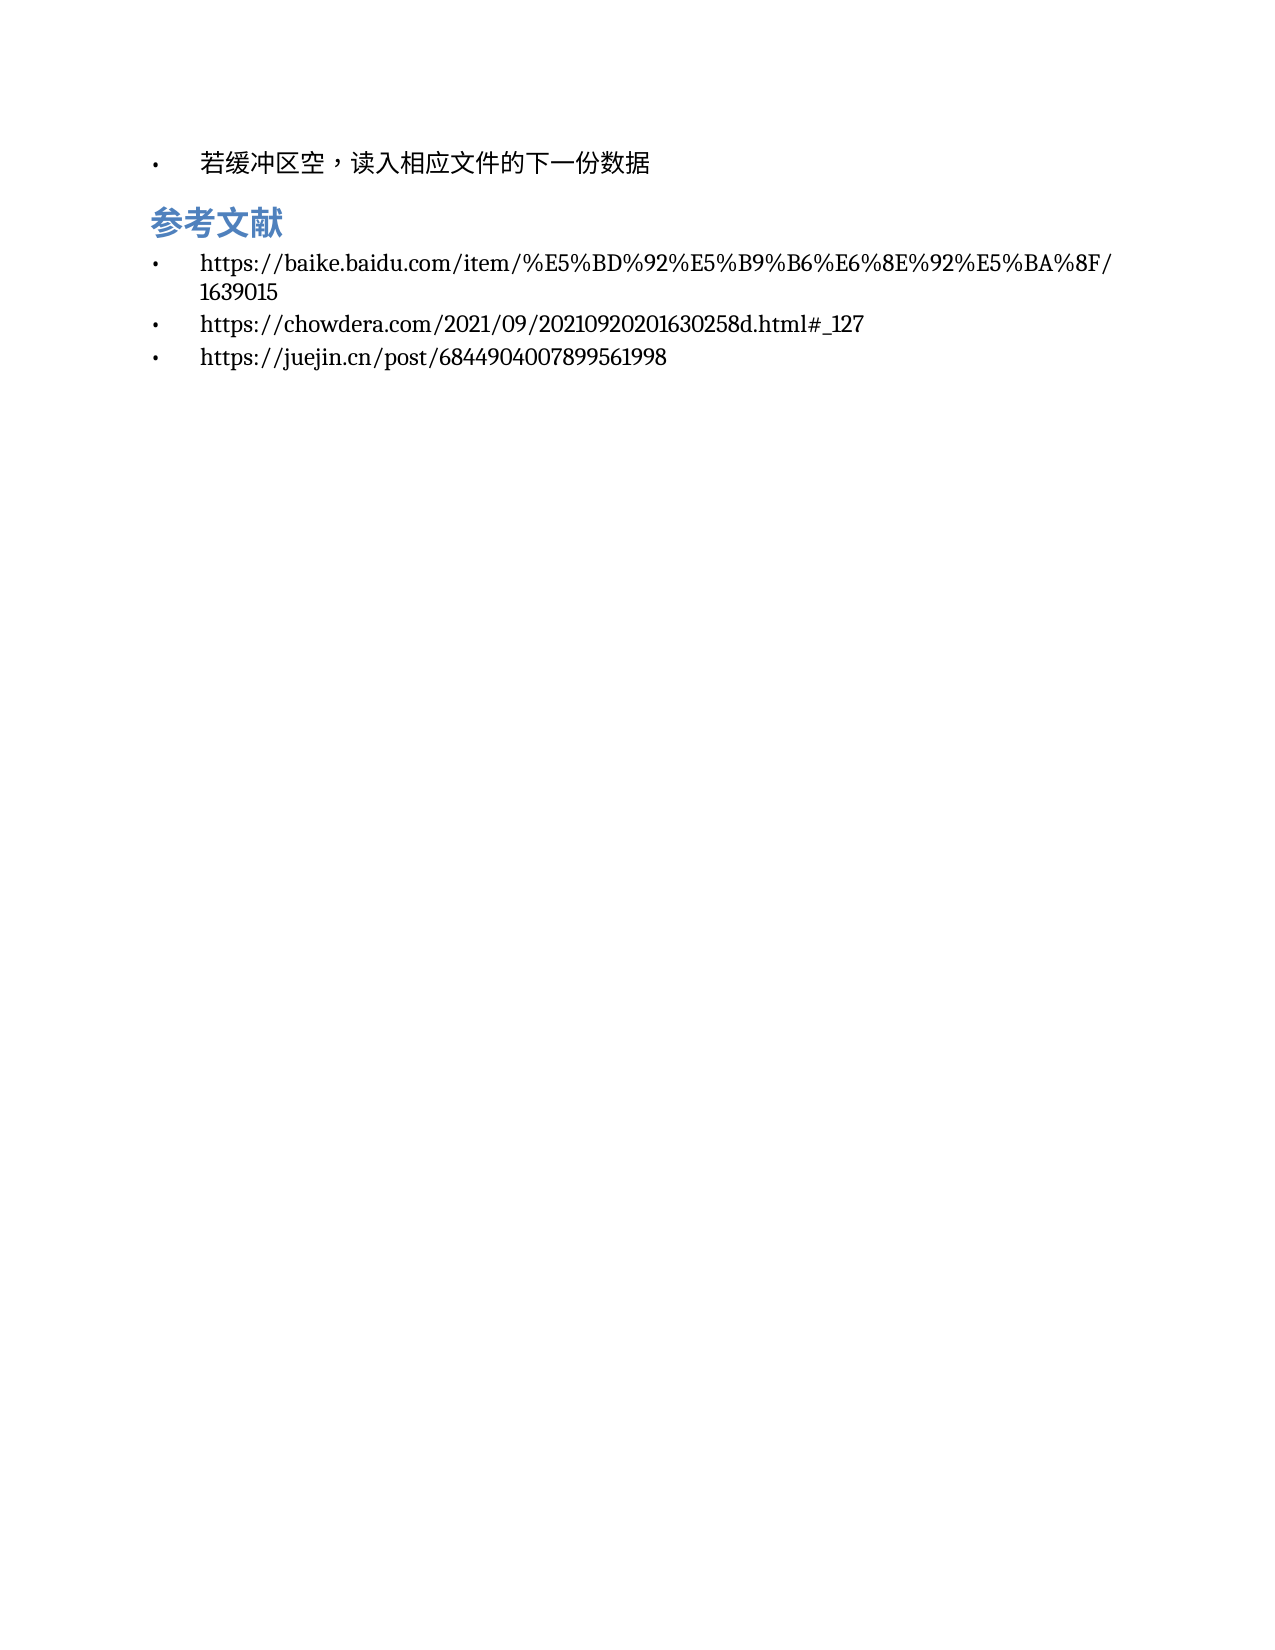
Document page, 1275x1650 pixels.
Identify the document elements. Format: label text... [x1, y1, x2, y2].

list https://baike.baidu.com/item/%E5%BD%92%E5%B9%B6%E6%8E%92%E5%BA%8F/1639015 [150, 249, 1125, 306]
list https://chowdera.com/2021/09/20210920201630258d.html#_127 [150, 310, 1125, 339]
list https://juejin.cn/post/6844904007899561998 [150, 342, 1125, 371]
subtitle 参考文献 [150, 199, 1125, 245]
list 若缓冲区空，读入相应文件的下一份数据 [150, 150, 1125, 179]
